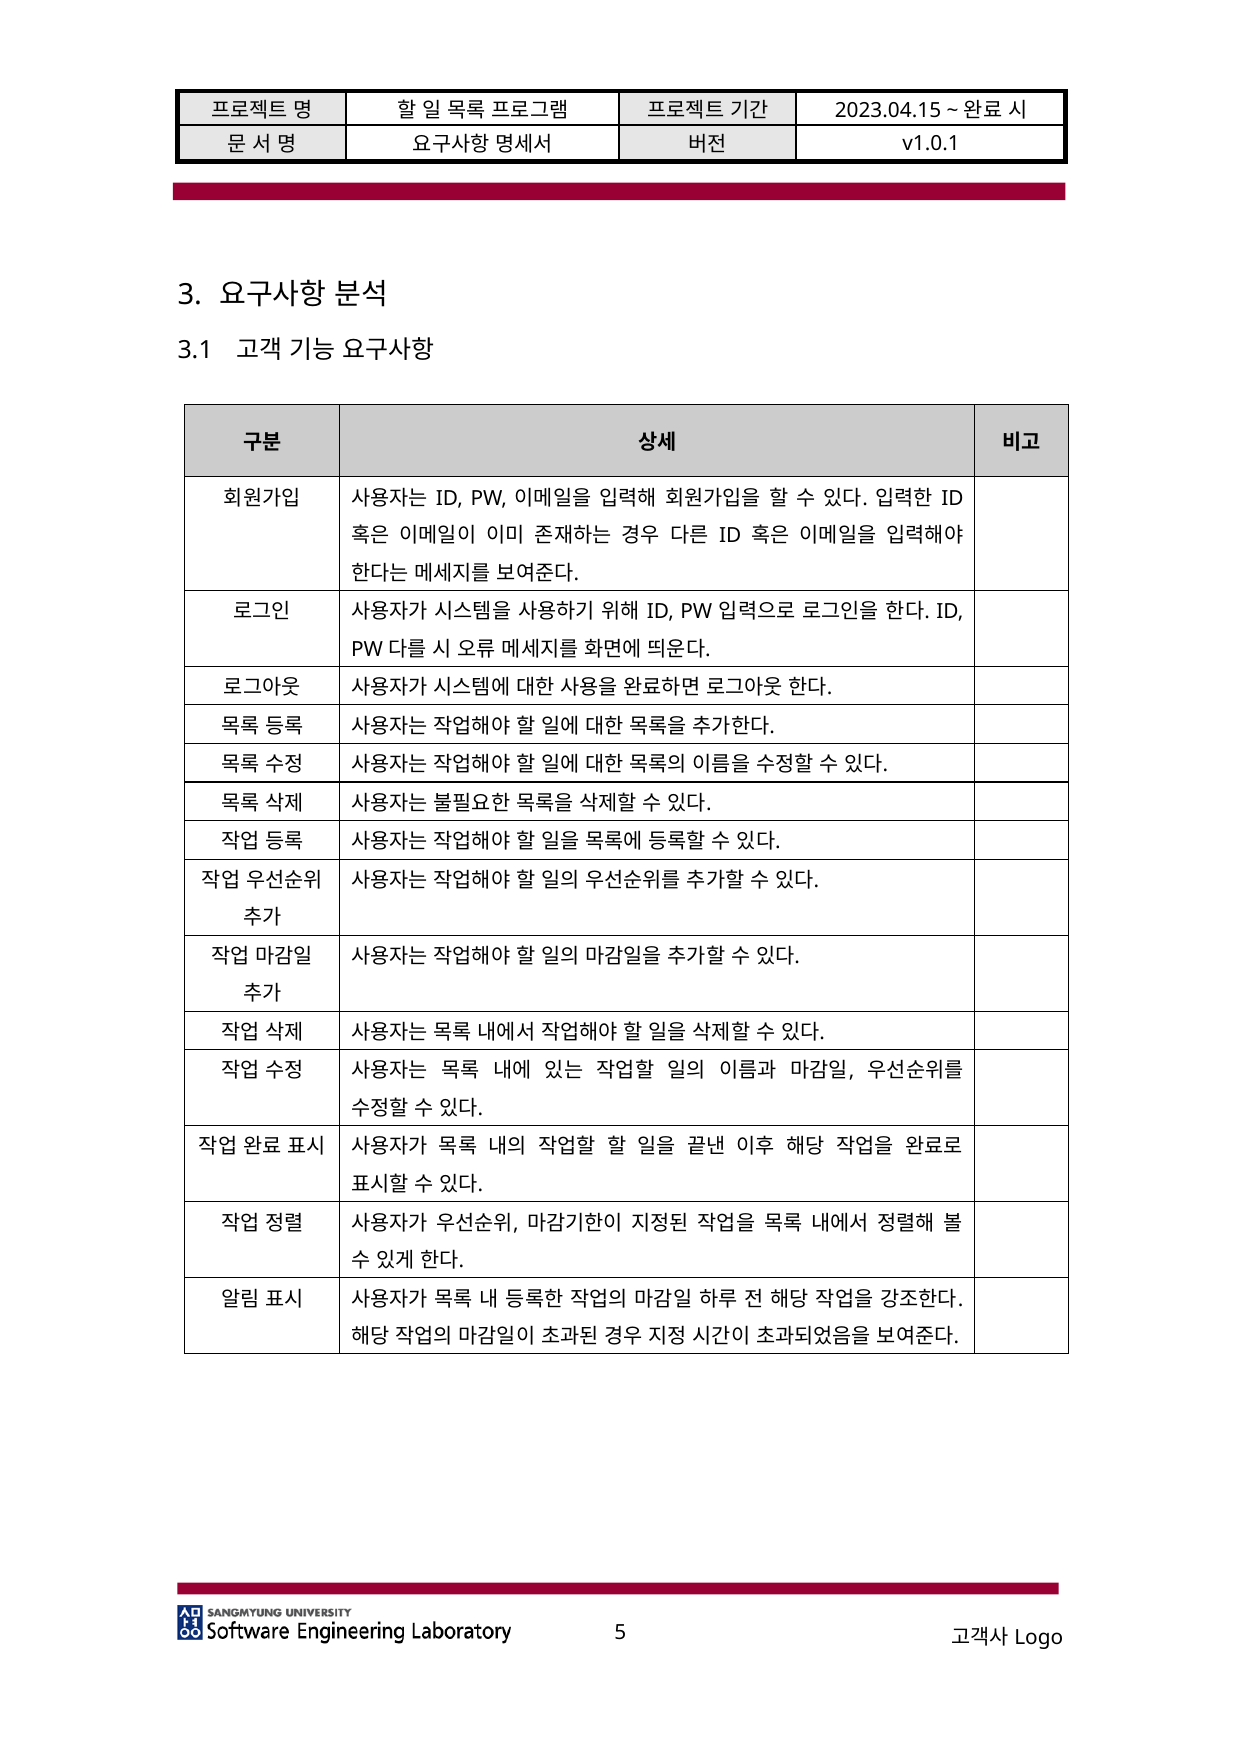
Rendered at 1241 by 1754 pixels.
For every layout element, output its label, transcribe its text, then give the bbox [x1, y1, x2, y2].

table_cell 사용자가 시스템에 대한 사용을 완료하면 로그아웃 한다. [340, 667, 974, 704]
table_cell 사용자는 작업해야 할 일에 대한 목록을 추가한다. [340, 705, 974, 743]
table_cell [975, 1012, 1068, 1049]
table_cell 로그인 [185, 591, 339, 666]
table_cell 사용자가 목록 내 등록한 작업의 마감일 하루 전 해당 작업을 강조한다. 해당 작업의 마감일이 초과된 경우 지정 시간이 초과되었음을 보여준다. [340, 1278, 974, 1353]
table_cell [975, 744, 1068, 781]
table_cell 사용자는 작업해야 할 일의 마감일을 추가할 수 있다. [340, 936, 974, 1011]
table_header 비고 [975, 405, 1068, 476]
picture [177, 1605, 515, 1645]
table_cell 작업 삭제 [185, 1012, 339, 1049]
table_cell [975, 705, 1068, 743]
table_cell 사용자는 목록 내에서 작업해야 할 일을 삭제할 수 있다. [340, 1012, 974, 1049]
table_cell 작업 완료 표시 [185, 1126, 339, 1201]
table_cell 사용자는 작업해야 할 일의 우선순위를 추가할 수 있다. [340, 860, 974, 934]
table_cell [975, 860, 1068, 934]
table_cell [975, 591, 1068, 666]
table_cell 사용자는 작업해야 할 일에 대한 목록의 이름을 수정할 수 있다. [340, 744, 974, 781]
subtitle 고객 기능 요구사항 [177, 329, 1063, 367]
table_header 구분 [185, 405, 339, 476]
table_cell 사용자는 ID, PW, 이메일을 입력해 회원가입을 할 수 있다. 입력한 ID 혹은 이메일이 이미 존재하는 경우 다른 ID 혹은 이메일을 입력해야 한다는 메세지를 보여준다. [340, 477, 974, 590]
table_cell 회원가입 [185, 477, 339, 590]
table_cell 작업 정렬 [185, 1202, 339, 1277]
table_cell 사용자가 목록 내의 작업할 할 일을 끝낸 이후 해당 작업을 완료로 표시할 수 있다. [340, 1126, 974, 1201]
table_cell 목록 수정 [185, 744, 339, 781]
table_cell [975, 1202, 1068, 1277]
table_cell 사용자는 불필요한 목록을 삭제할 수 있다. [340, 783, 974, 820]
table_cell 사용자는 작업해야 할 일을 목록에 등록할 수 있다. [340, 821, 974, 858]
table_cell [975, 1278, 1068, 1353]
table_cell 목록 삭제 [185, 783, 339, 820]
table_cell [975, 667, 1068, 704]
table_cell 로그아웃 [185, 667, 339, 704]
table_cell 작업 수정 [185, 1050, 339, 1125]
table_header 상세 [340, 405, 974, 476]
table_cell [975, 477, 1068, 590]
table_cell [975, 1050, 1068, 1125]
table_cell 사용자가 시스템을 사용하기 위해 ID, PW 입력으로 로그인을 한다. ID, PW 다를 시 오류 메세지를 화면에 띄운다. [340, 591, 974, 666]
table_cell 사용자가 우선순위, 마감기한이 지정된 작업을 목록 내에서 정렬해 볼 수 있게 한다. [340, 1202, 974, 1277]
table_cell [975, 936, 1068, 1011]
table_cell 작업 등록 [185, 821, 339, 858]
table_cell [975, 783, 1068, 820]
table_cell 알림 표시 [185, 1278, 339, 1353]
table_cell [975, 821, 1068, 858]
subtitle 요구사항 분석 [177, 254, 1063, 329]
table_cell 작업 마감일 추가 [185, 936, 339, 1011]
table_cell 사용자는 목록 내에 있는 작업할 일의 이름과 마감일, 우선순위를 수정할 수 있다. [340, 1050, 974, 1125]
table_cell 목록 등록 [185, 705, 339, 743]
table_cell 작업 우선순위 추가 [185, 860, 339, 934]
table_cell [975, 1126, 1068, 1201]
